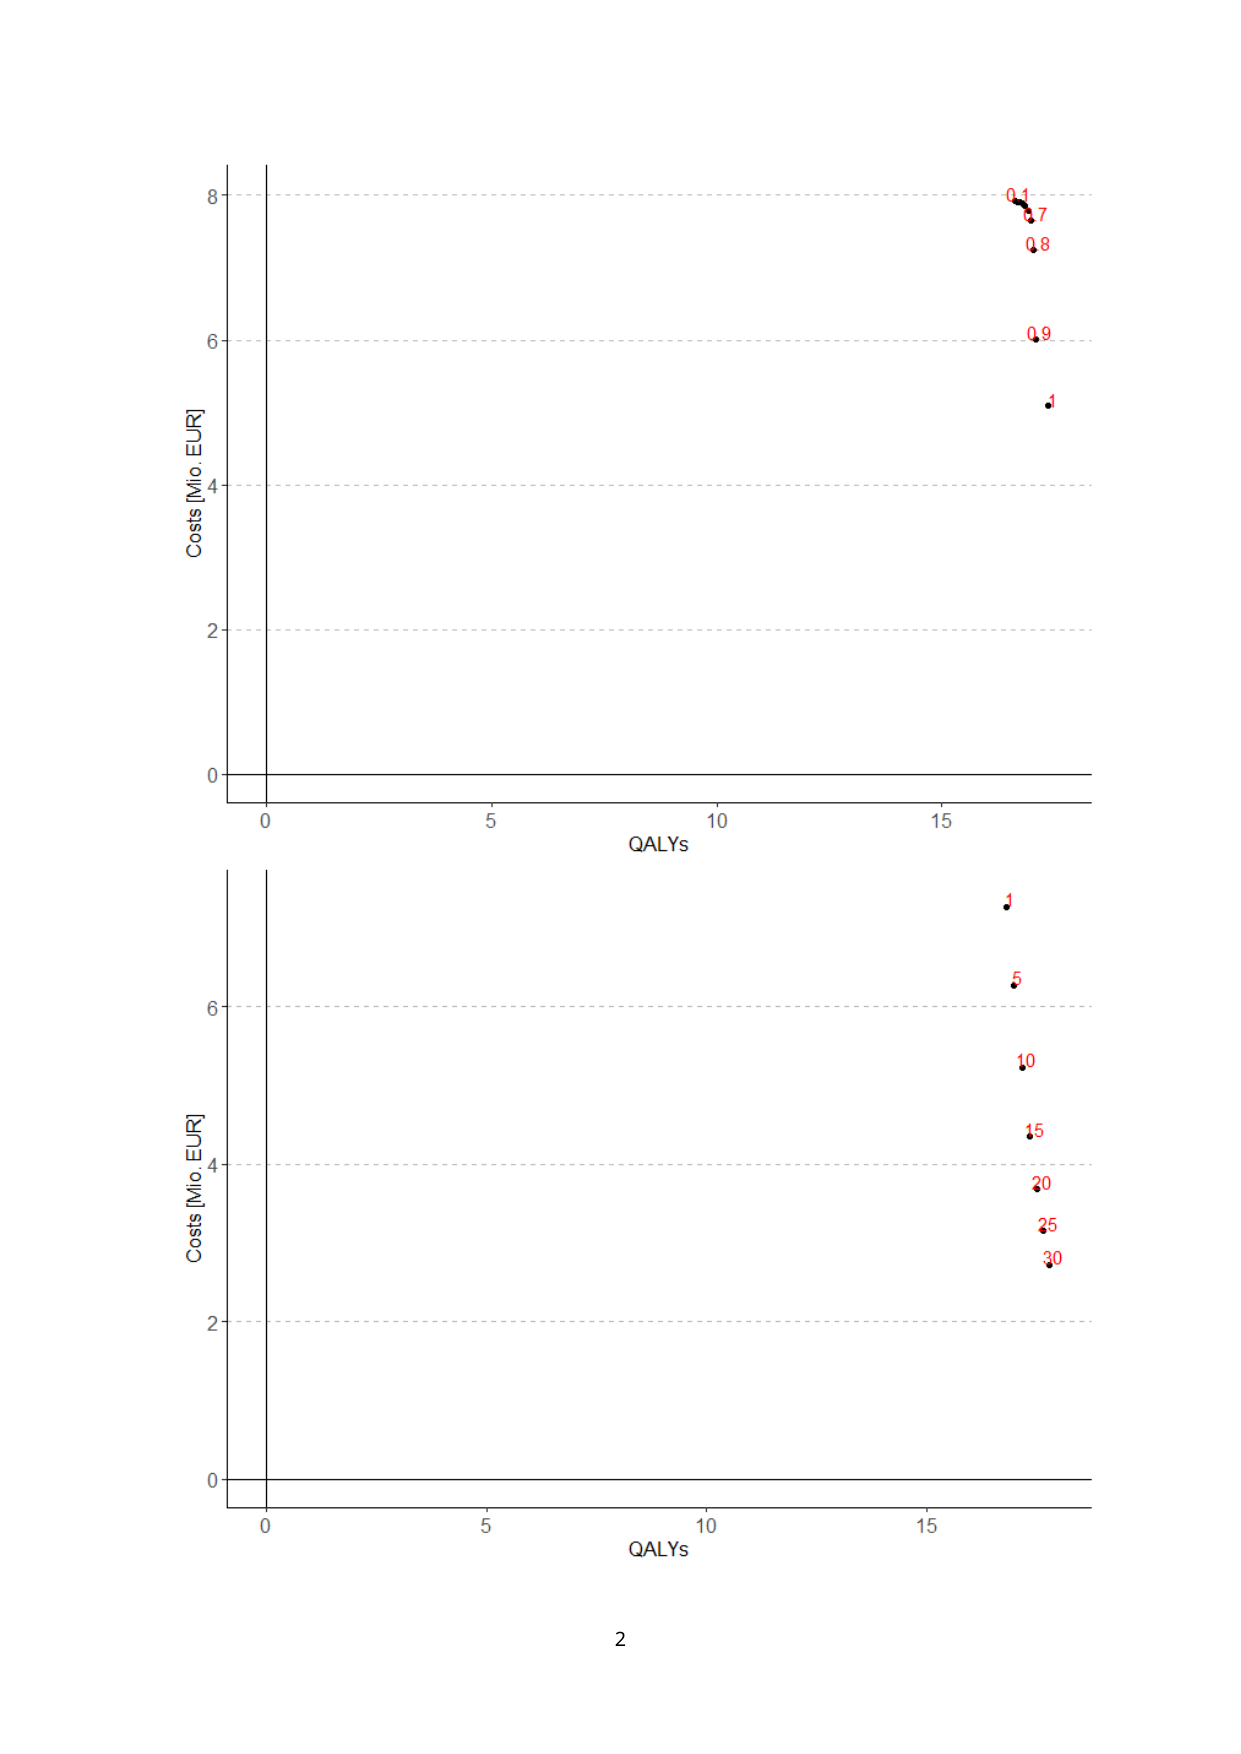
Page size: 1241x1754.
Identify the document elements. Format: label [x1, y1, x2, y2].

picture [168, 150, 1109, 1560]
